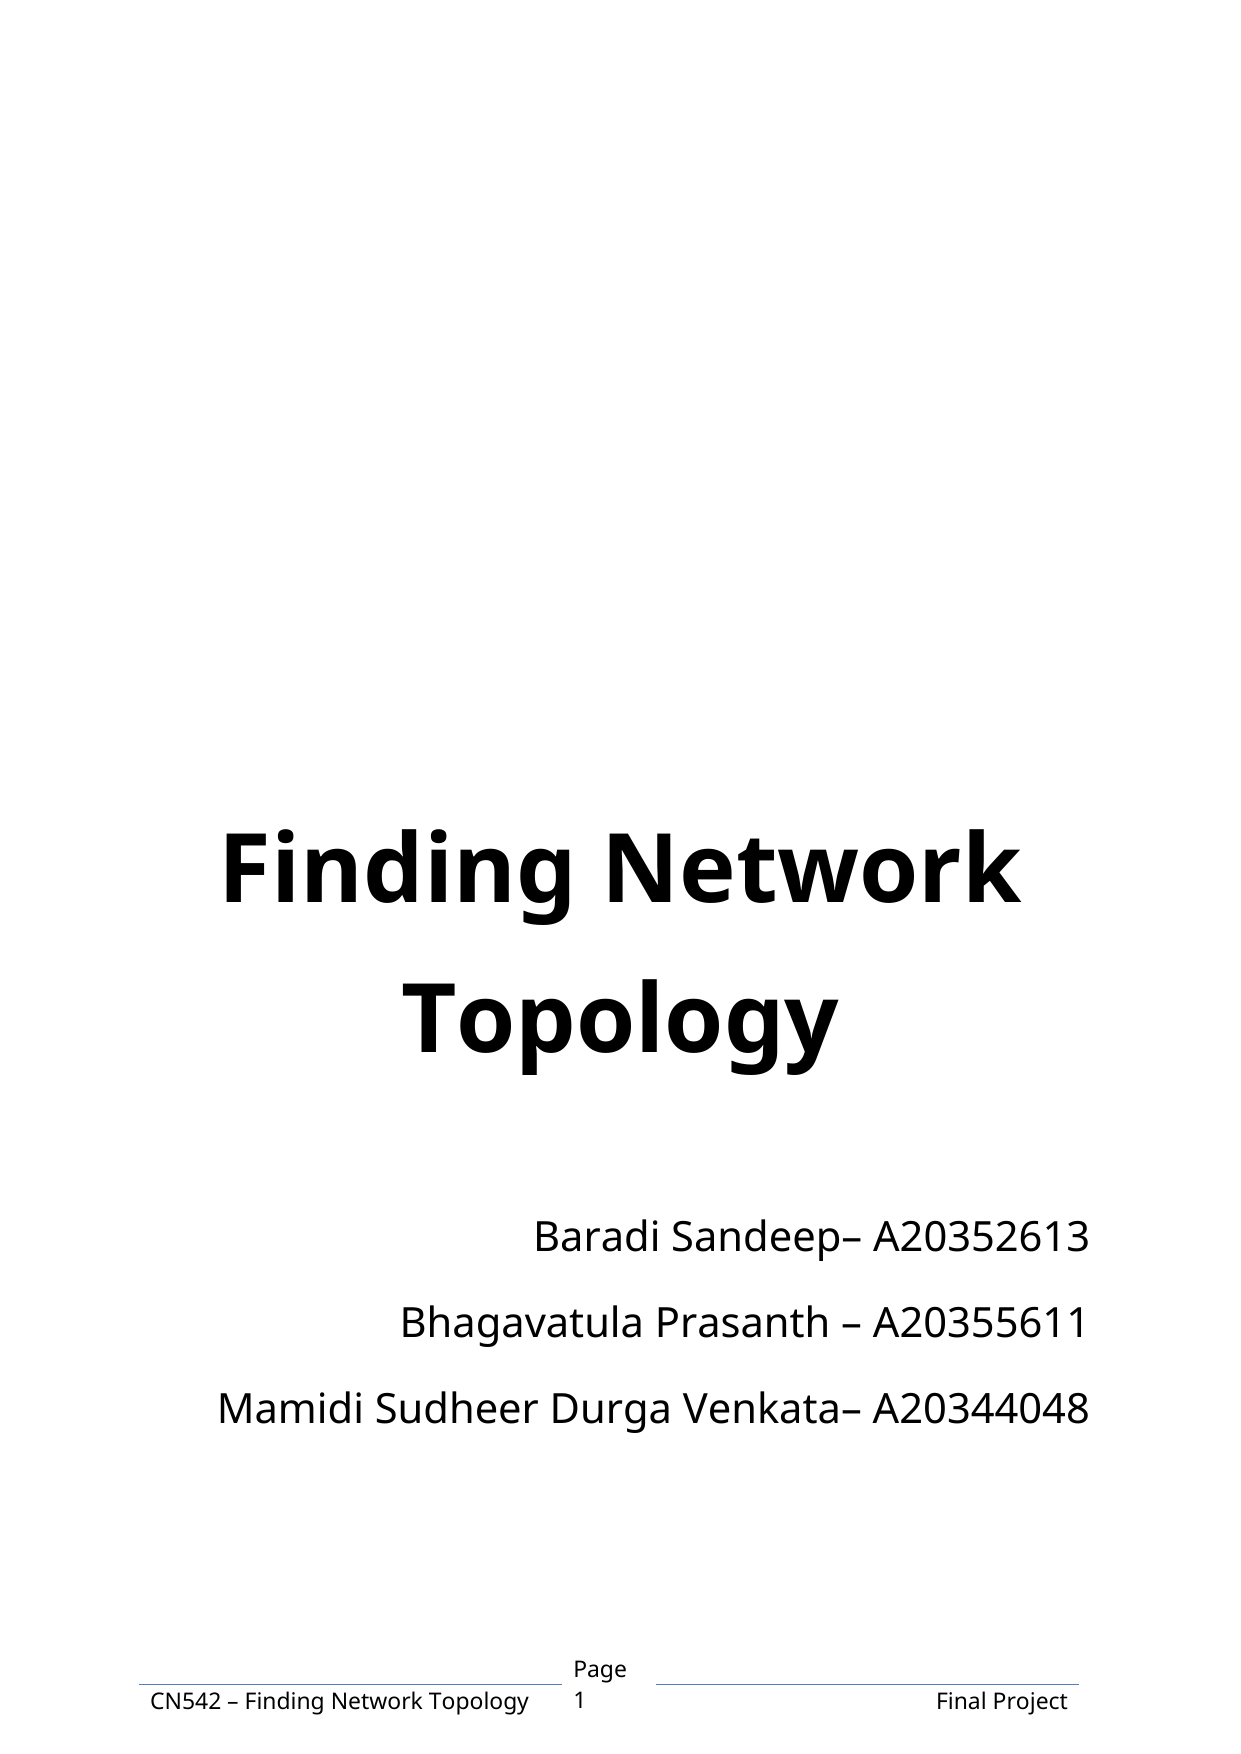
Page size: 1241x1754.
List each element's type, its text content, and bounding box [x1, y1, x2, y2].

text Mamidi Sudheer Durga Venkata– A20344048 [150, 1379, 1090, 1436]
text Bhagavatula Prasanth – A20355611 [150, 1293, 1090, 1350]
text Finding Network Topology [150, 800, 1090, 1081]
text Baradi Sandeep– A20352613 [150, 1207, 1090, 1264]
